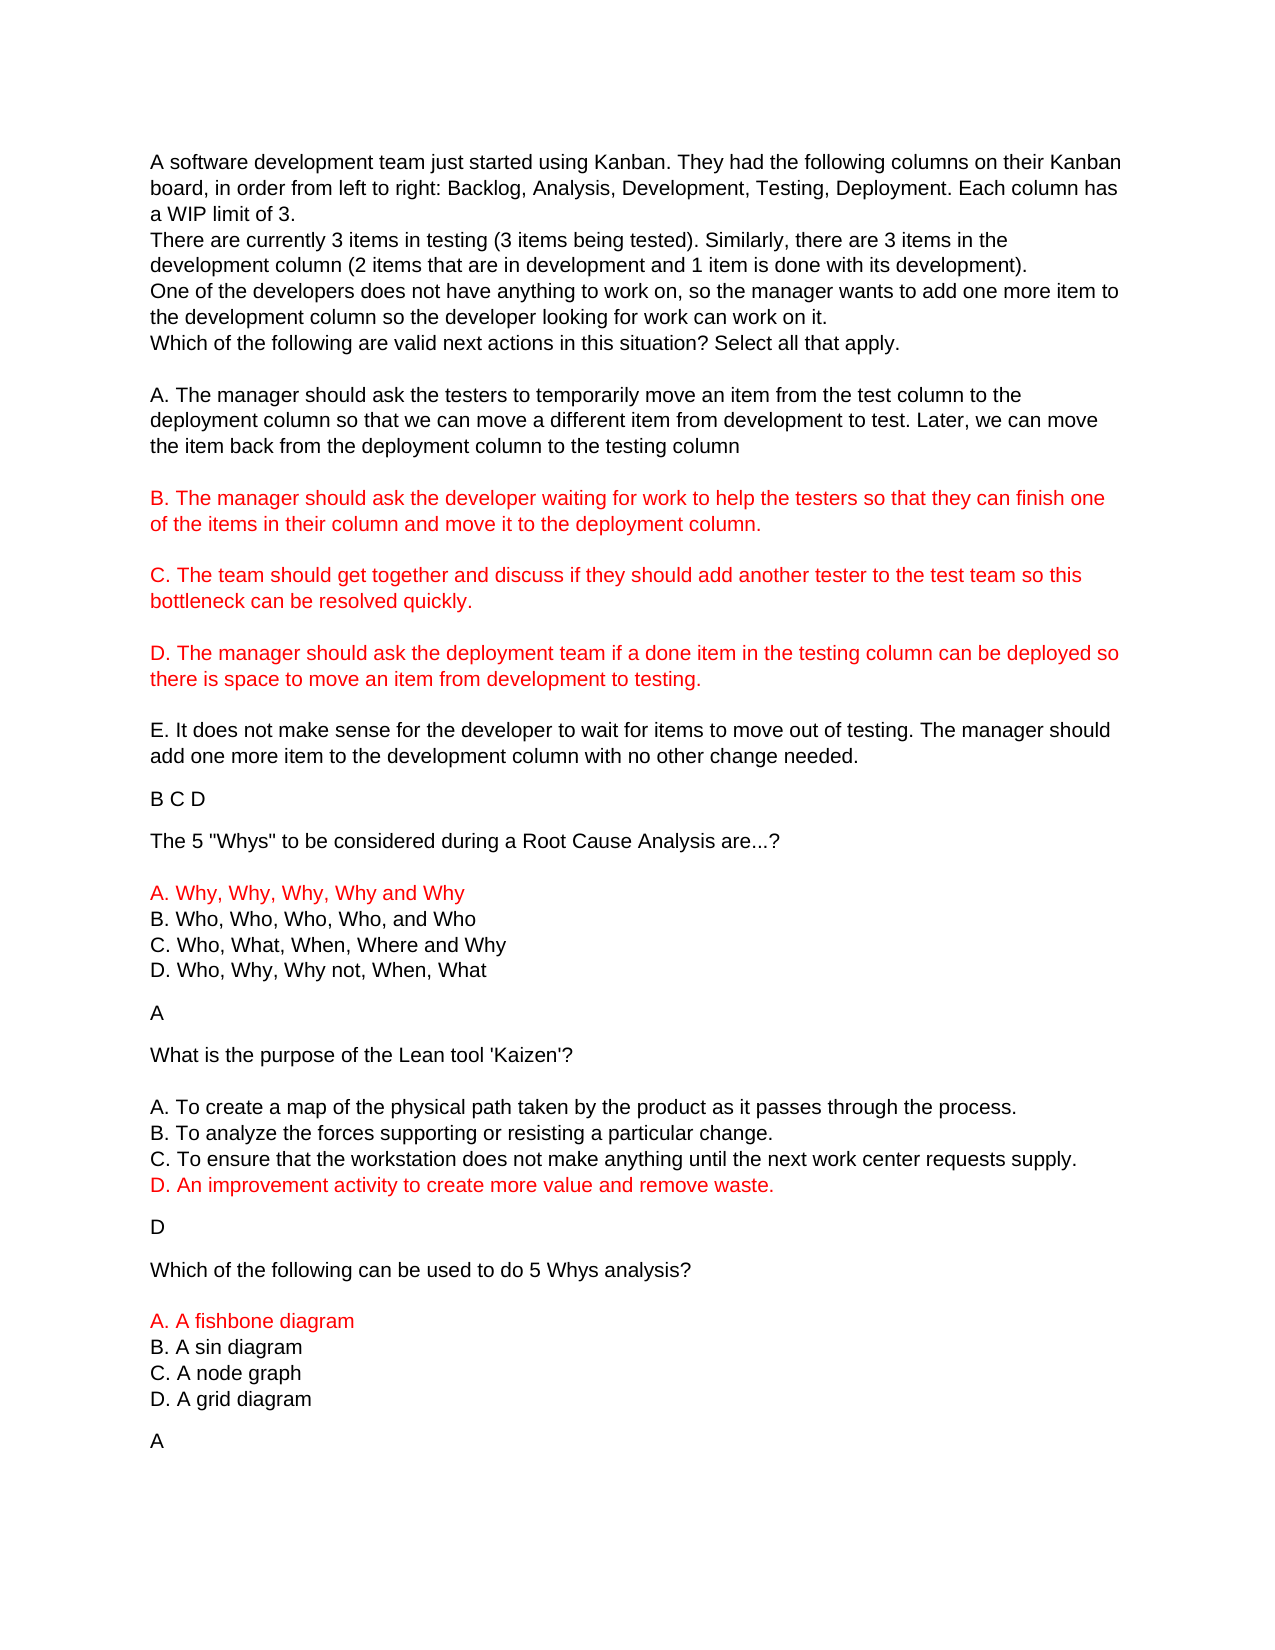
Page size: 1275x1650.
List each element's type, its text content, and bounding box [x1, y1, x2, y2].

text Which of the following can be used to do 5 Whys analysis? A. A fishbone diagram B. A sin diagram C. A node graph D. A grid diagram [150, 1257, 1125, 1411]
text D [150, 1215, 1125, 1239]
text A software development team just started using Kanban. They had the following columns on their Kanban board, in order from left to right: Backlog, Analysis, Development, Testing, Deployment. Each column has a WIP limit of 3. There are currently 3 items in testing (3 items being tested). Similarly, there are 3 items in the development column (2 items that are in development and 1 item is done with its development). One of the developers does not have anything to work on, so the manager wants to add one more item to the development column so the developer looking for work can work on it. Which of the following are valid next actions in this situation? Select all that apply. A. The manager should ask the testers to temporarily move an item from the test column to the deployment column so that we can move a different item from development to test. Later, we can move the item back from the deployment column to the testing column B. The manager should ask the developer waiting for work to help the testers so that they can finish one of the items in their column and move it to the deployment column. C. The team should get together and discuss if they should add another tester to the test team so this bottleneck can be resolved quickly. D. The manager should ask the deployment team if a done item in the testing column can be deployed so there is space to move an item from development to testing. E. It does not make sense for the developer to wait for items to move out of testing. The manager should add one more item to the development column with no other change needed. [150, 150, 1125, 768]
text A [150, 1001, 1125, 1025]
text What is the purpose of the Lean tool 'Kaizen'? A. To create a map of the physical path taken by the product as it passes through the process. B. To analyze the forces supporting or resisting a particular change. C. To ensure that the workstation does not make anything until the next work center requests supply. D. An improvement activity to create more value and remove waste. [150, 1043, 1125, 1196]
text B C D [150, 787, 1125, 811]
text A [150, 1429, 1125, 1453]
text The 5 "Whys" to be considered during a Root Cause Analysis are...? A. Why, Why, Why, Why and Why B. Who, Who, Who, Who, and Who C. Who, What, When, Where and Why D. Who, Why, Why not, When, What [150, 829, 1125, 982]
